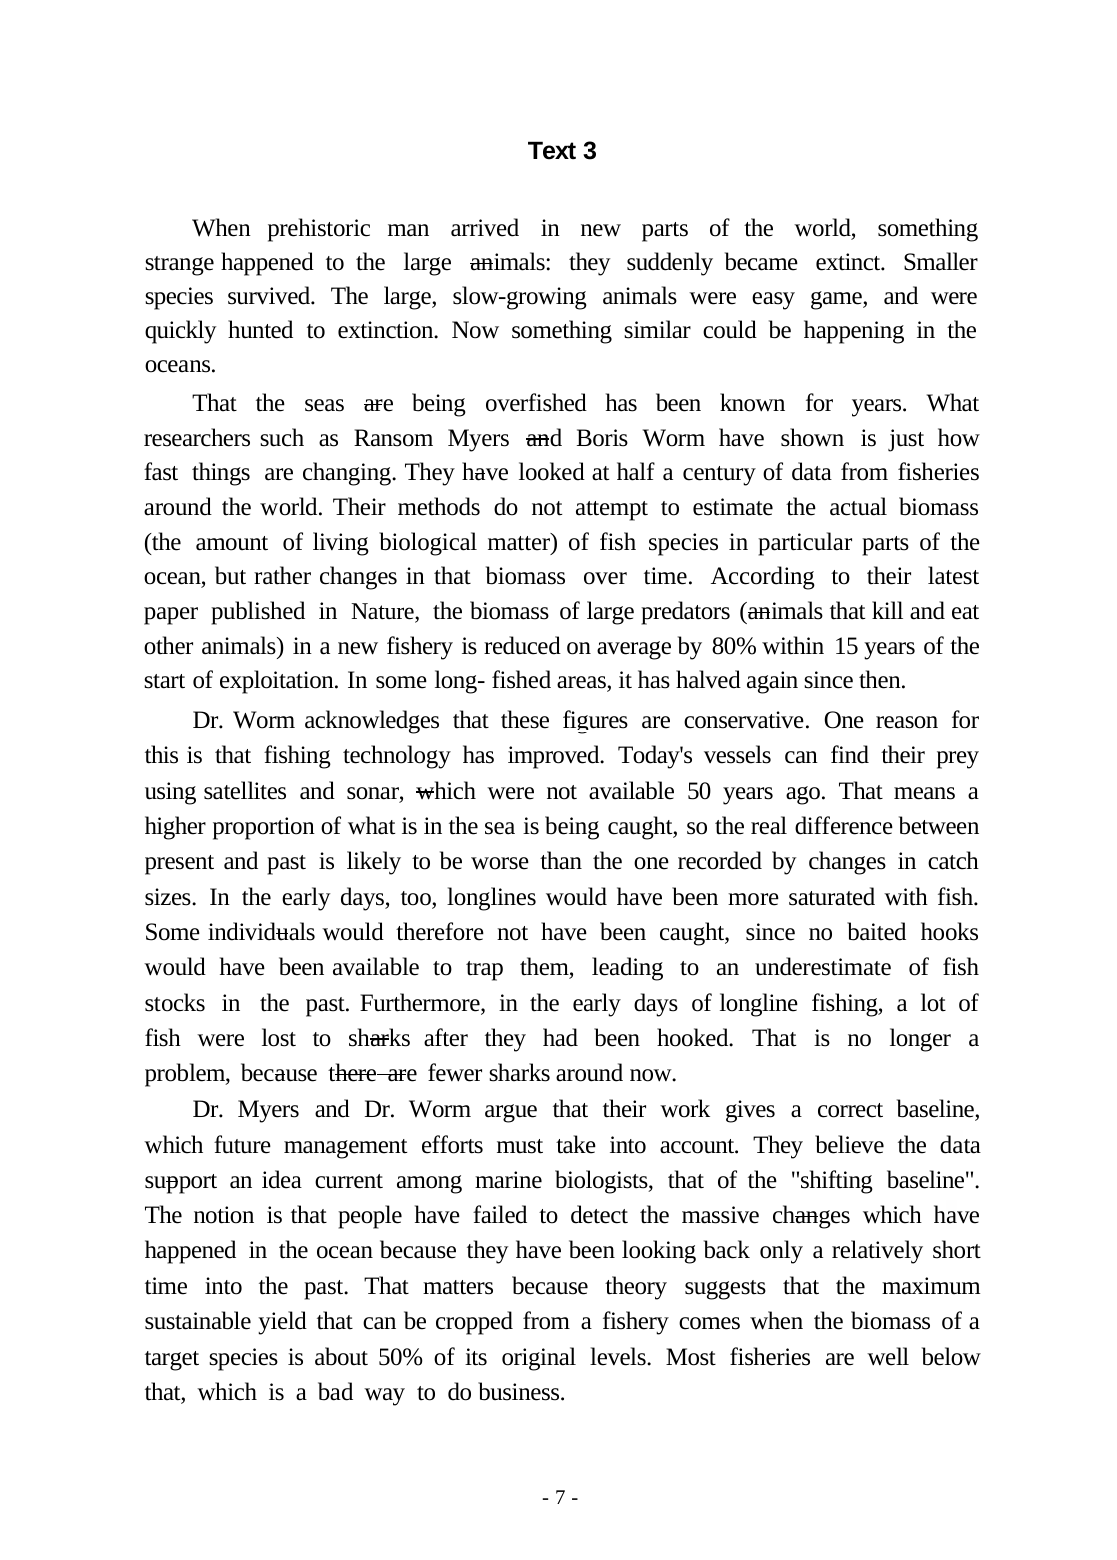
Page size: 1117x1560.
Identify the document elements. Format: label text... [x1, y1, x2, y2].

text Dr. Myers and Dr. Worm argue that their work gives a correct baseline, which future management efforts must take into account. They believe the data support an idea current among marine biologists, that of the "shifting baseline". The notion is that people have failed to detect the massive changes which have happened in the ocean because they have been looking back only a relatively short time into the past. That matters because theory suggests that the maximum sustainable yield that can be cropped from a fishery comes when the biomass of a target species is about 50% of its original levels. Most fisheries are well below that, which is a bad way to do business. [144, 1094, 981, 1406]
text When prehistoric man arrived in new parts of the world, something strange happened to the large animals: they suddenly became extinct. Smaller species survived. The large, slow-growing animals were easy game, and were quickly hunted to extinction. Now something similar could be happening in the oceans. [144, 213, 978, 378]
text Dr. Worm acknowledges that these figures are conservative. One reason for this is that fishing technology has improved. Today's vessels can find their prey using satellites and sonar, which were not available 50 years ago. That means a higher proportion of what is in the sea is being caught, so the real difference between present and past is likely to be worse than the one recorded by changes in catch sizes. In the early days, too, longlines would have been more saturated with fish. Some individuals would therefore not have been caught, since no baited hooks would have been available to trap them, leading to an underestimate of fish stocks in the past. Furthermore, in the early days of longline fishing, a lot of fish were lost to sharks after they had been hooked. That is no longer a problem, because there are fewer sharks around now. [144, 705, 979, 1087]
text That the seas are being overfished has been known for years. What researchers such as Ransom Myers and Boris Worm have shown is just how fast things are changing. They have looked at half a century of data from fisheries around the world. Their methods do not attempt to estimate the actual biomass (the amount of living biological matter) of fish species in particular parts of the ocean, but rather changes in that biomass over time. According to their latest paper published in Nature, the biomass of large predators (animals that kill and eat other animals) in a new fishery is reduced on average by 80% within 15 years of the start of exploitation. In some long- fished areas, it has halved again since then. [144, 388, 980, 694]
text Text 3 [528, 135, 981, 167]
